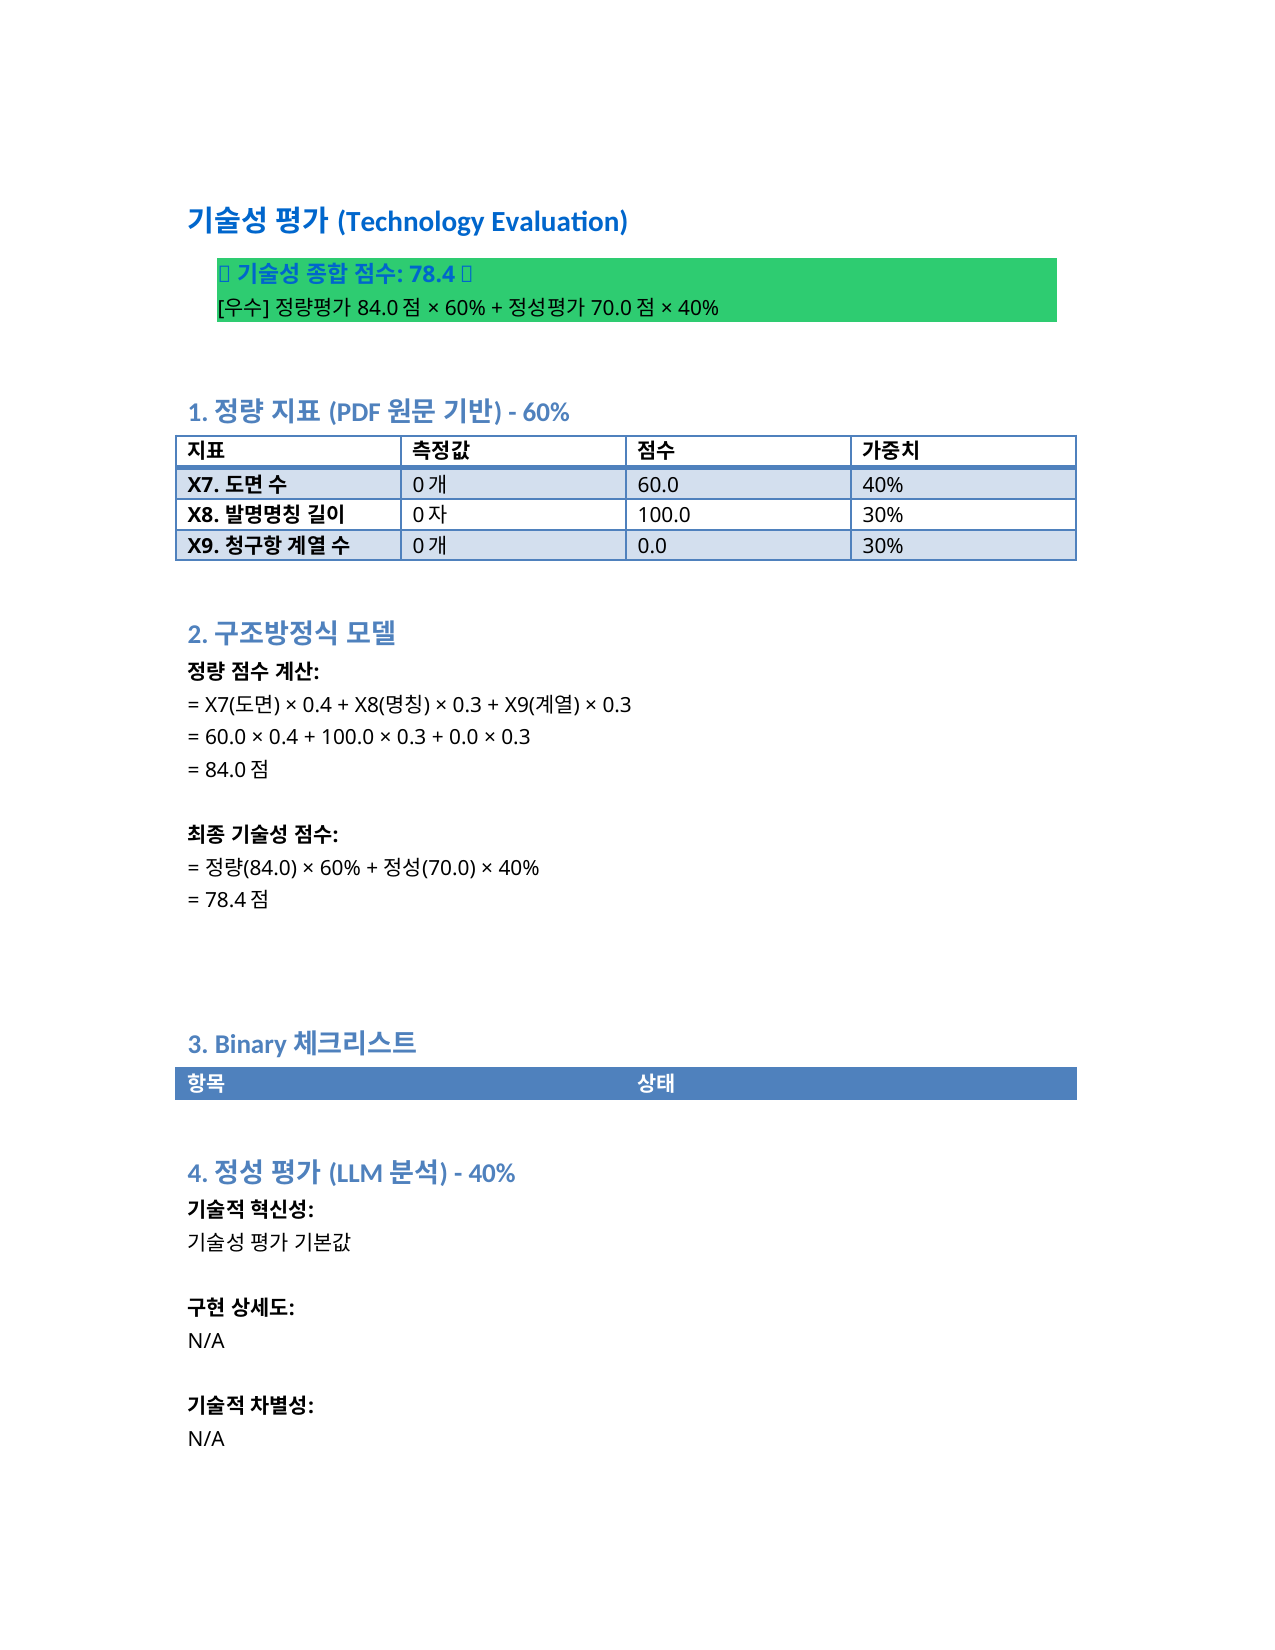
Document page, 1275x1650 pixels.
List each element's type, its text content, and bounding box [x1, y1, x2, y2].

subtitle 3. Binary 체크리스트 [187, 1025, 1087, 1062]
subtitle 1. 정량 지표 (PDF 원문 기반) - 60% [187, 392, 1087, 429]
table_header 상태 [626, 1069, 1075, 1098]
table_cell X7. 도면 수 [177, 470, 400, 498]
table_cell 0.0 [627, 531, 850, 559]
subtitle 2. 구조방정식 모델 [187, 615, 1087, 652]
text 기술적 혁신성: 기술성 평가 기본값 구현 상세도: N/A 기술적 차별성: N/A [187, 1196, 1087, 1485]
table_cell 30% [852, 500, 1075, 529]
table_cell 0개 [402, 531, 625, 559]
table_header 점수 [627, 437, 850, 465]
text 💡 기술성 종합 점수: 78.4점 [우수] 정량평가 84.0점 × 60% + 정성평가 70.0점 × 40% [217, 258, 1057, 322]
table_cell 60.0 [627, 470, 850, 498]
text 정량 점수 계산: = X7(도면) × 0.4 + X8(명칭) × 0.3 + X9(계열) × 0.3 = 60.0 × 0.4 + 100.0 × 0.3 + 0.0 × 0.3 = 84.0점 최종 기술성 점수: = 정량(84.0) × 60% + 정성(70.0) × 40% = 78.4점 [187, 657, 1087, 946]
table_cell 100.0 [627, 500, 850, 529]
table_cell X8. 발명명칭 길이 [177, 500, 400, 529]
table_header 지표 [177, 437, 400, 465]
subtitle 기술성 평가 (Technology Evaluation) [187, 200, 1087, 240]
table_header 측정값 [402, 437, 625, 465]
table_cell 30% [852, 531, 1075, 559]
table_cell 0개 [402, 470, 625, 498]
table_cell 0자 [402, 500, 625, 529]
table_cell X9. 청구항 계열 수 [177, 531, 400, 559]
table_cell 40% [852, 470, 1075, 498]
table_header 가중치 [852, 437, 1075, 465]
subtitle 4. 정성 평가 (LLM 분석) - 40% [187, 1153, 1087, 1190]
table_header 항목 [177, 1069, 626, 1098]
